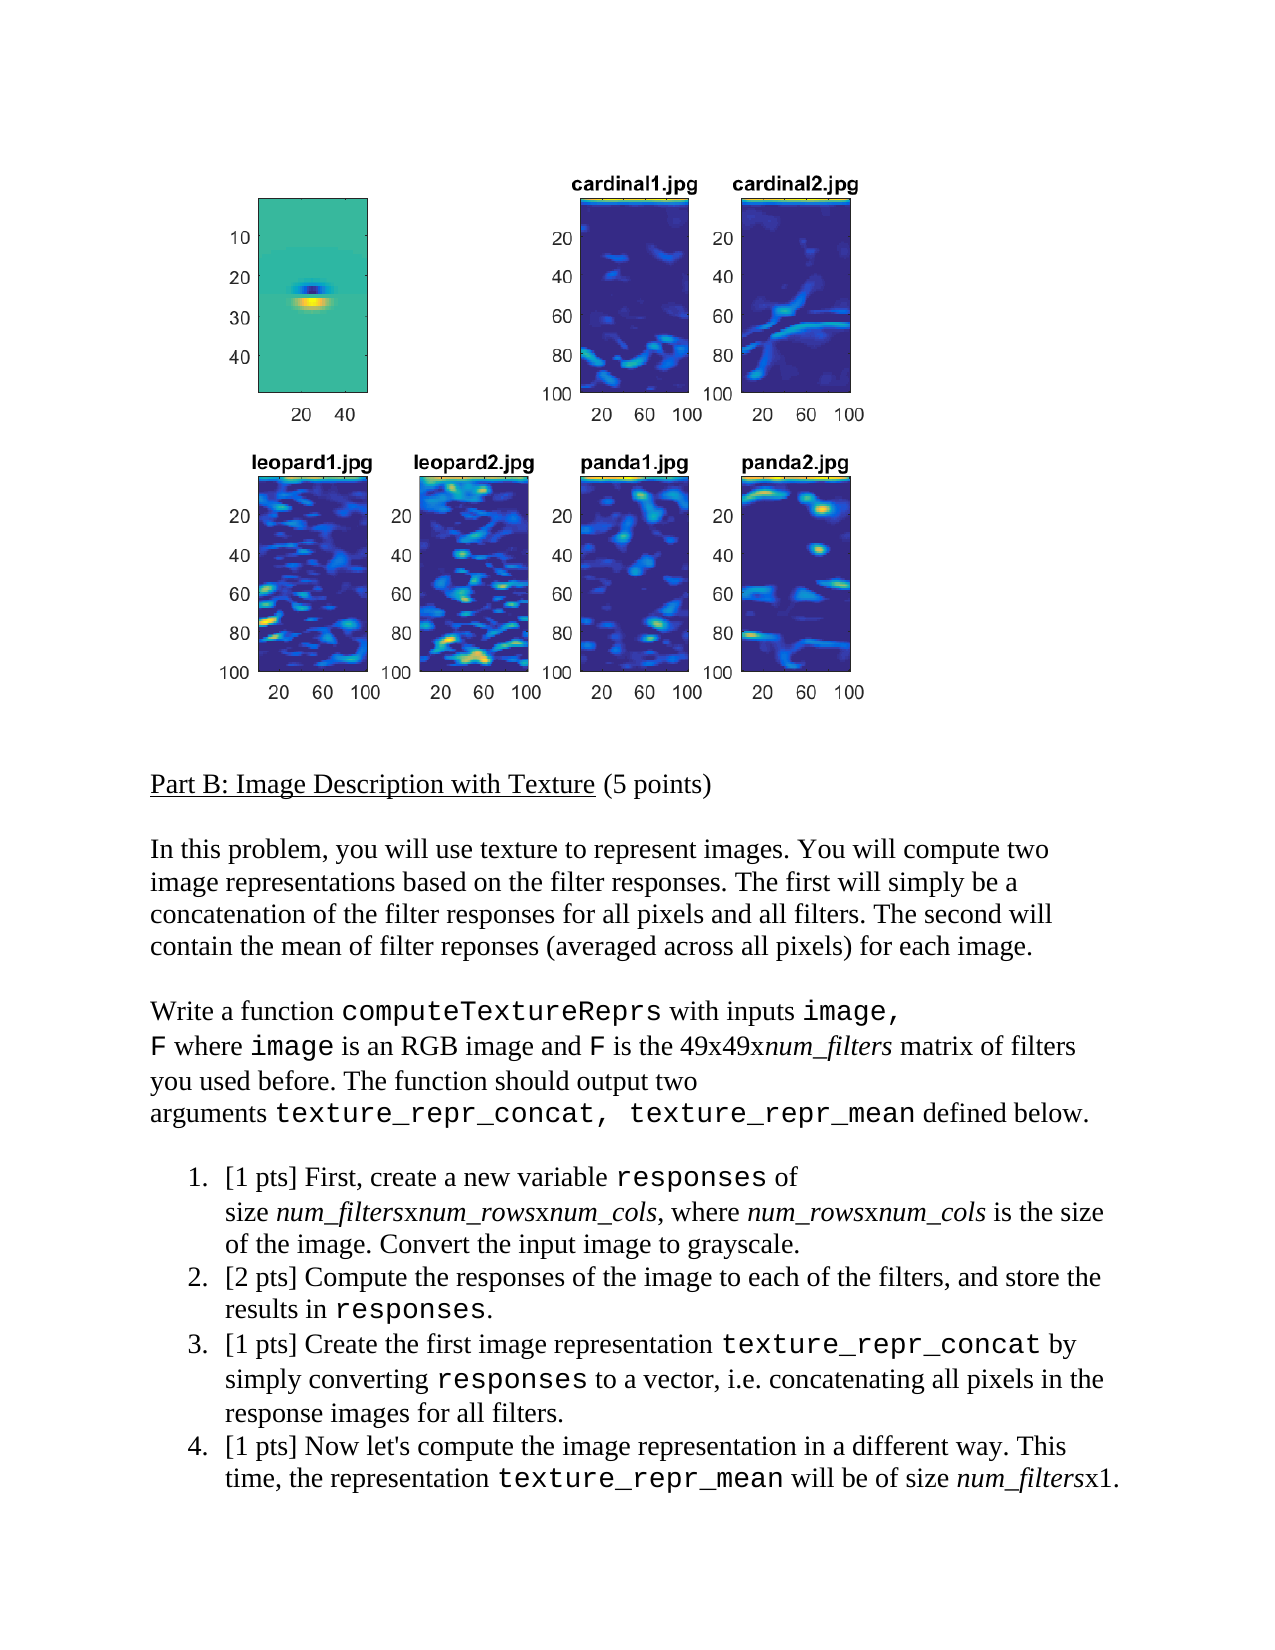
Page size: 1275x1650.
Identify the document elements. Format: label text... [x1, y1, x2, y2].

list [1 pts] First, create a new variable responses of size num_filtersxnum_rowsxnum_cols, where num_rowsxnum_cols is the size of the image. Convert the input image to grayscale. [187, 1160, 1125, 1260]
list [2 pts] Compute the responses of the image to each of the filters, and store the results in responses. [187, 1260, 1125, 1327]
picture [150, 150, 932, 735]
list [187, 1429, 1125, 1496]
list [1 pts] Create the first image representation texture_repr_concat by simply converting responses to a vector, i.e. concatenating all pixels in the response images for all filters. [187, 1327, 1125, 1429]
